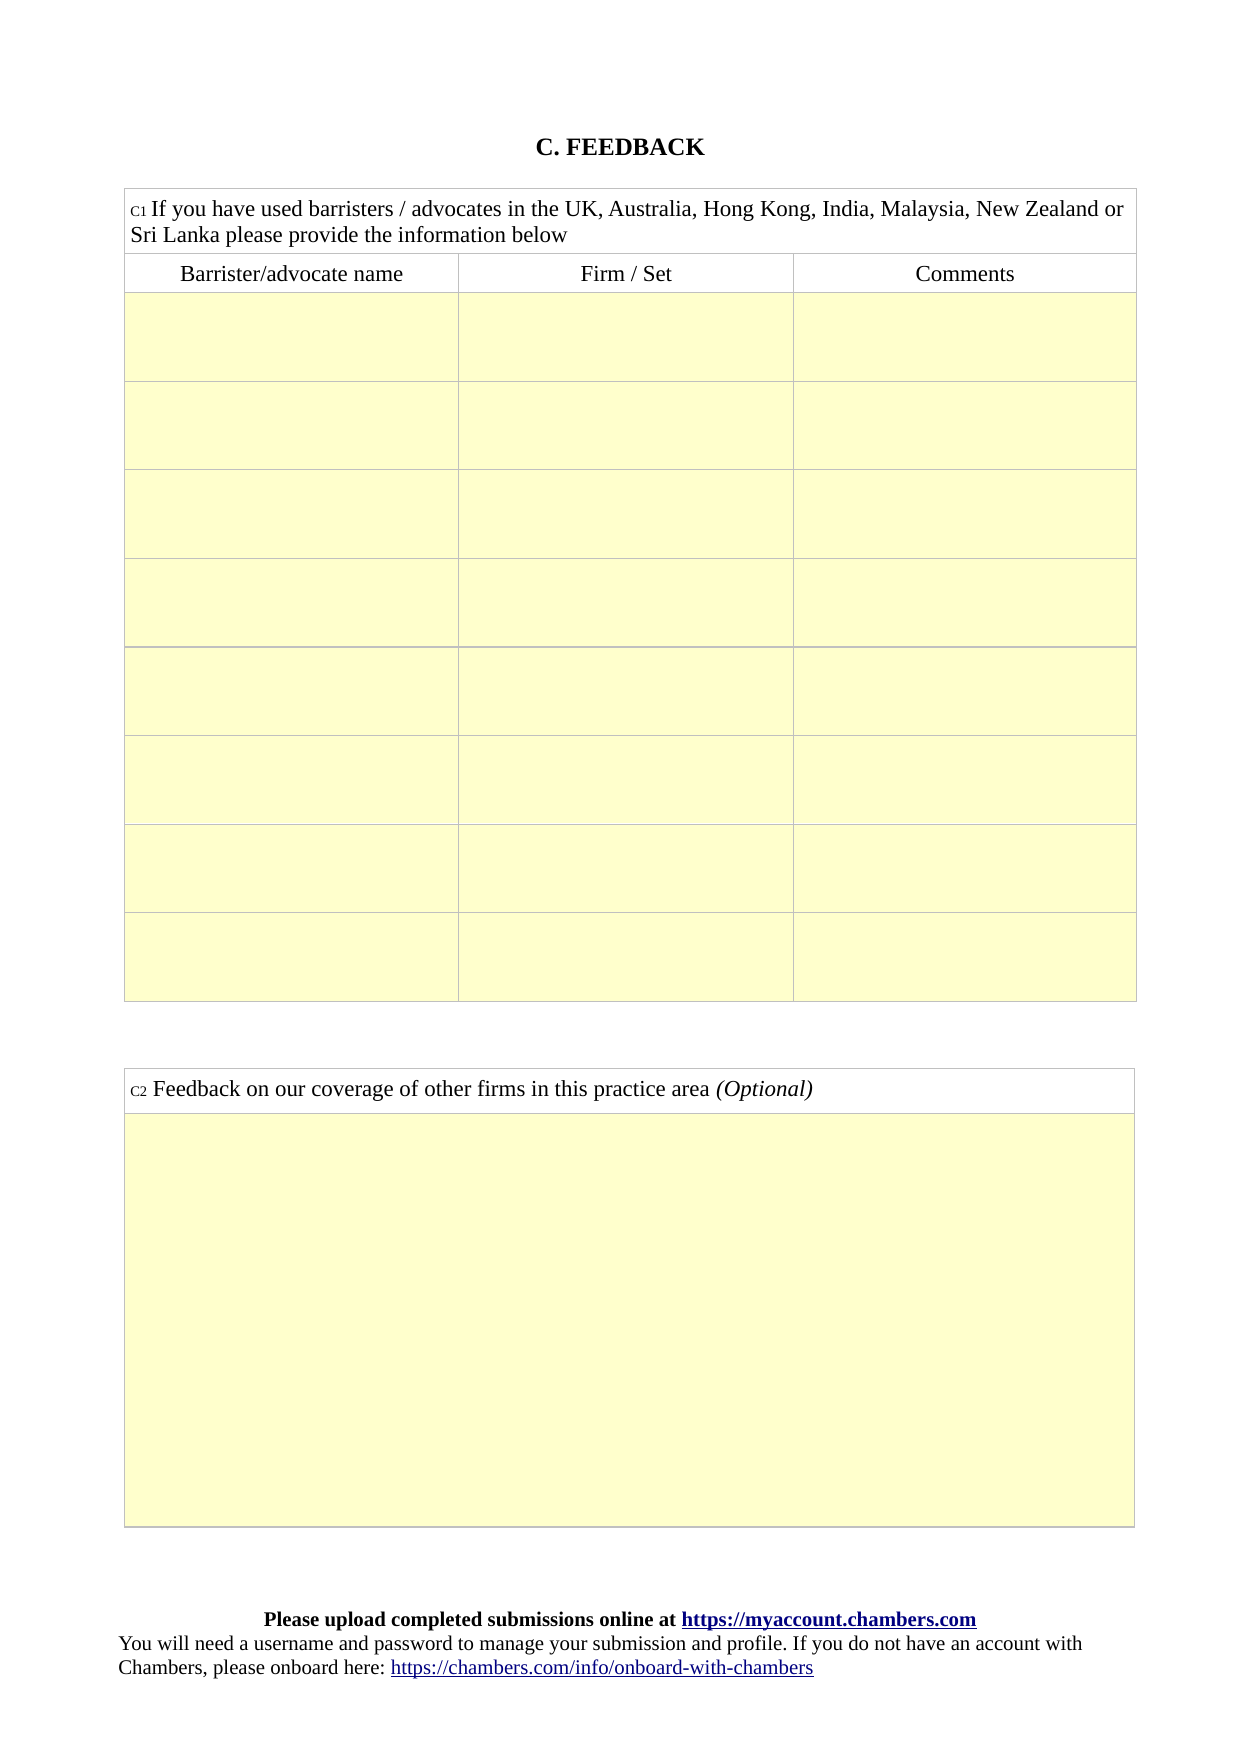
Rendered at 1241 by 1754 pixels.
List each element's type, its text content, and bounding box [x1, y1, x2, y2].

table_cell [794, 825, 1136, 912]
table_cell [125, 736, 458, 823]
table_cell [125, 559, 458, 646]
table_cell [459, 293, 793, 381]
table_cell [125, 913, 458, 1001]
table_cell [794, 382, 1136, 469]
table_cell [459, 559, 793, 646]
table_cell [125, 825, 458, 912]
table_cell [125, 648, 458, 735]
table_cell [459, 825, 793, 912]
text C. FEEDBACK [118, 132, 1122, 161]
table_header C1 If you have used barristers / advocates in the UK, Australia, Hong Kong, India, Malaysia, New Zealand or Sri Lanka please provide the information below [125, 189, 1136, 253]
table_cell [794, 736, 1136, 823]
table_cell [794, 913, 1136, 1001]
table_cell [125, 1114, 1134, 1526]
table_cell [459, 470, 793, 558]
table_cell [125, 470, 458, 558]
table_cell [125, 293, 458, 381]
table_cell [459, 648, 793, 735]
table_cell [459, 736, 793, 823]
table_cell [794, 559, 1136, 646]
table_cell [125, 382, 458, 469]
table_cell [459, 913, 793, 1001]
table_cell [794, 470, 1136, 558]
table_cell Firm / Set [459, 254, 793, 292]
table_cell [459, 382, 793, 469]
table_cell Comments [794, 254, 1136, 292]
table_cell [794, 648, 1136, 735]
table_header C2 Feedback on our coverage of other firms in this practice area (Optional) [125, 1069, 1134, 1113]
table_cell [794, 293, 1136, 381]
table_cell Barrister/advocate name [125, 254, 458, 292]
